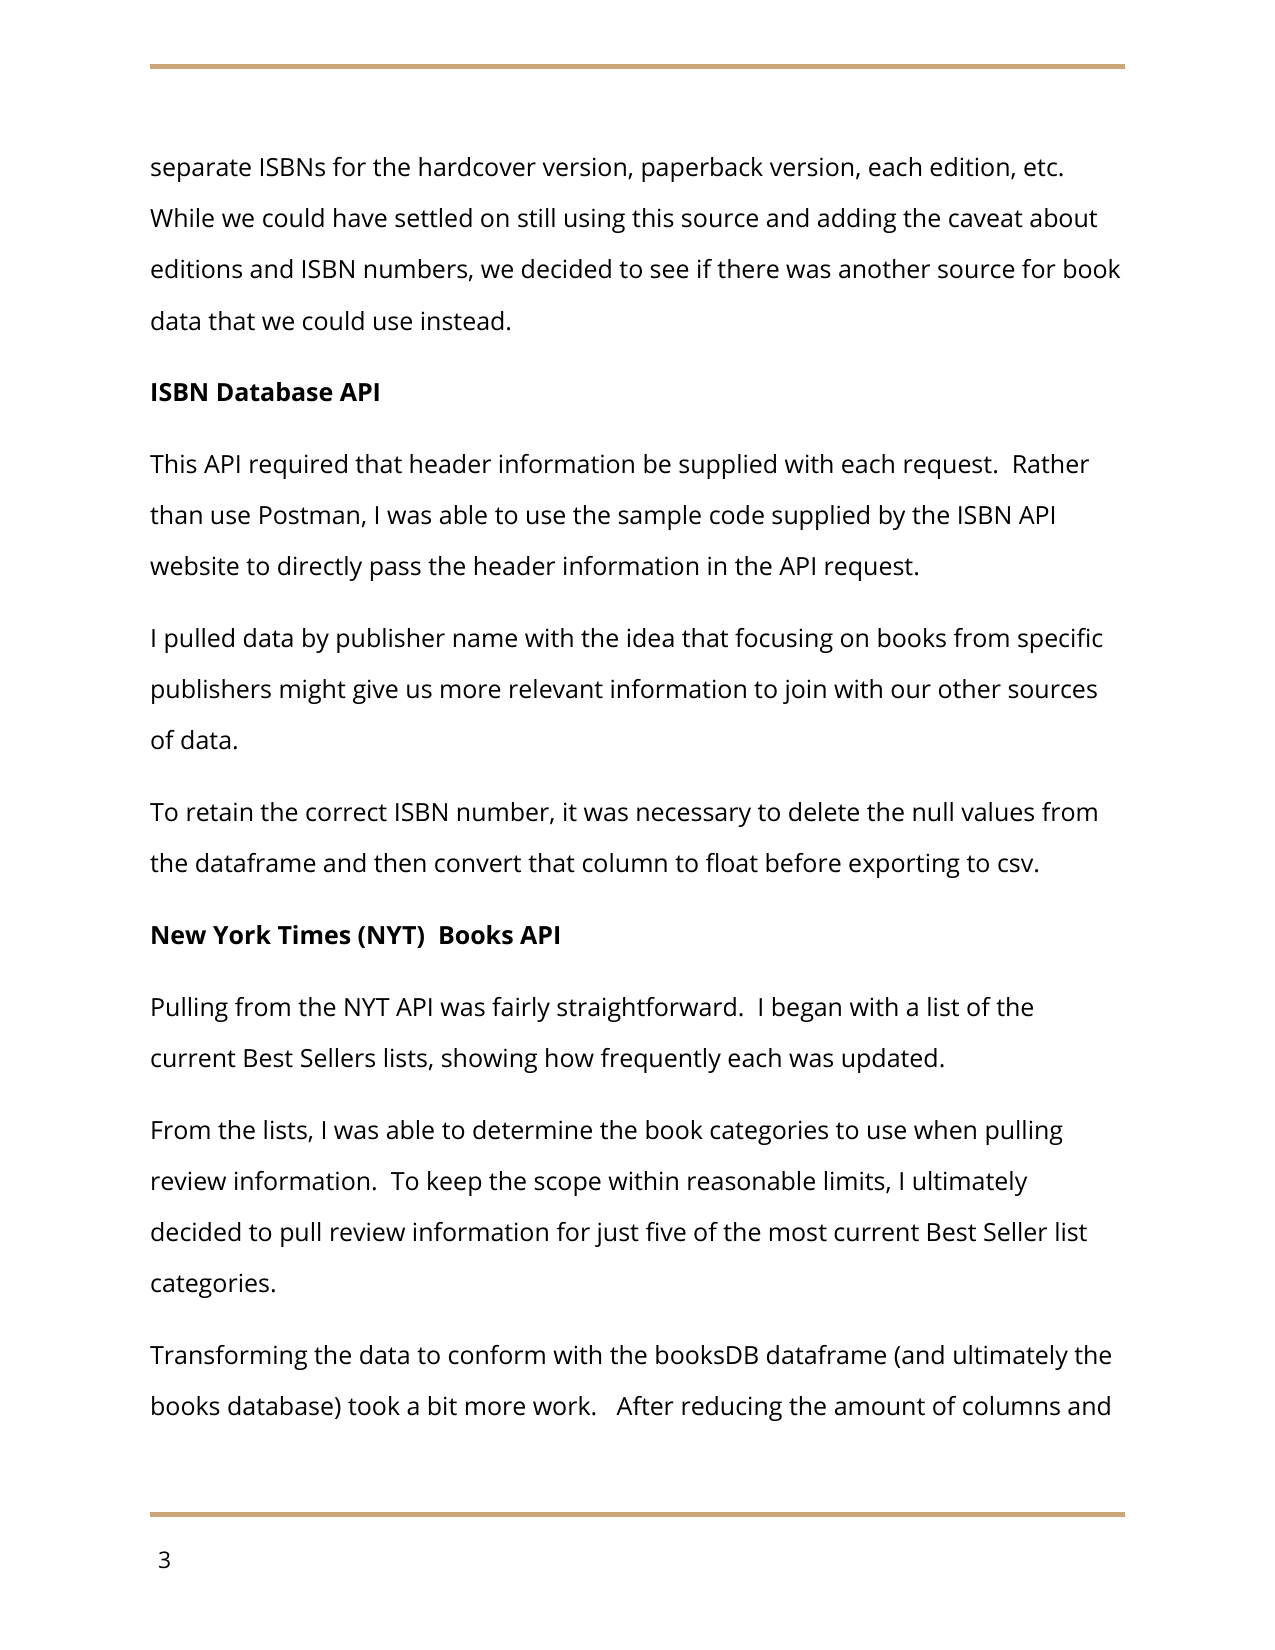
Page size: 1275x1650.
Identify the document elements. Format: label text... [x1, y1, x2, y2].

text This API required that header information be supplied with each request. Rather than use Postman, I was able to use the sample code supplied by the ISBN API website to directly pass the header information in the API request. [150, 447, 1125, 583]
text New York Times (NYT) Books API [150, 918, 1125, 952]
text To retain the correct ISBN number, it was necessary to delete the null values from the dataframe and then convert that column to float before exporting to csv. [150, 795, 1125, 880]
picture [150, 1512, 1125, 1517]
text ISBN Database API [150, 375, 1125, 409]
text From the lists, I was able to determine the book categories to use when pulling review information. To keep the scope within reasonable limits, I ultimately decided to pull review information for just five of the most current Best Seller list categories. [150, 1112, 1125, 1300]
picture [150, 64, 1125, 69]
text Pulling from the NYT API was fairly straightforward. I began with a list of the current Best Sellers lists, showing how frequently each was updated. [150, 989, 1125, 1075]
text I pulled data by publisher name with the idea that focusing on books from specific publishers might give us more relevant information to join with our other sources of data. [150, 621, 1125, 757]
